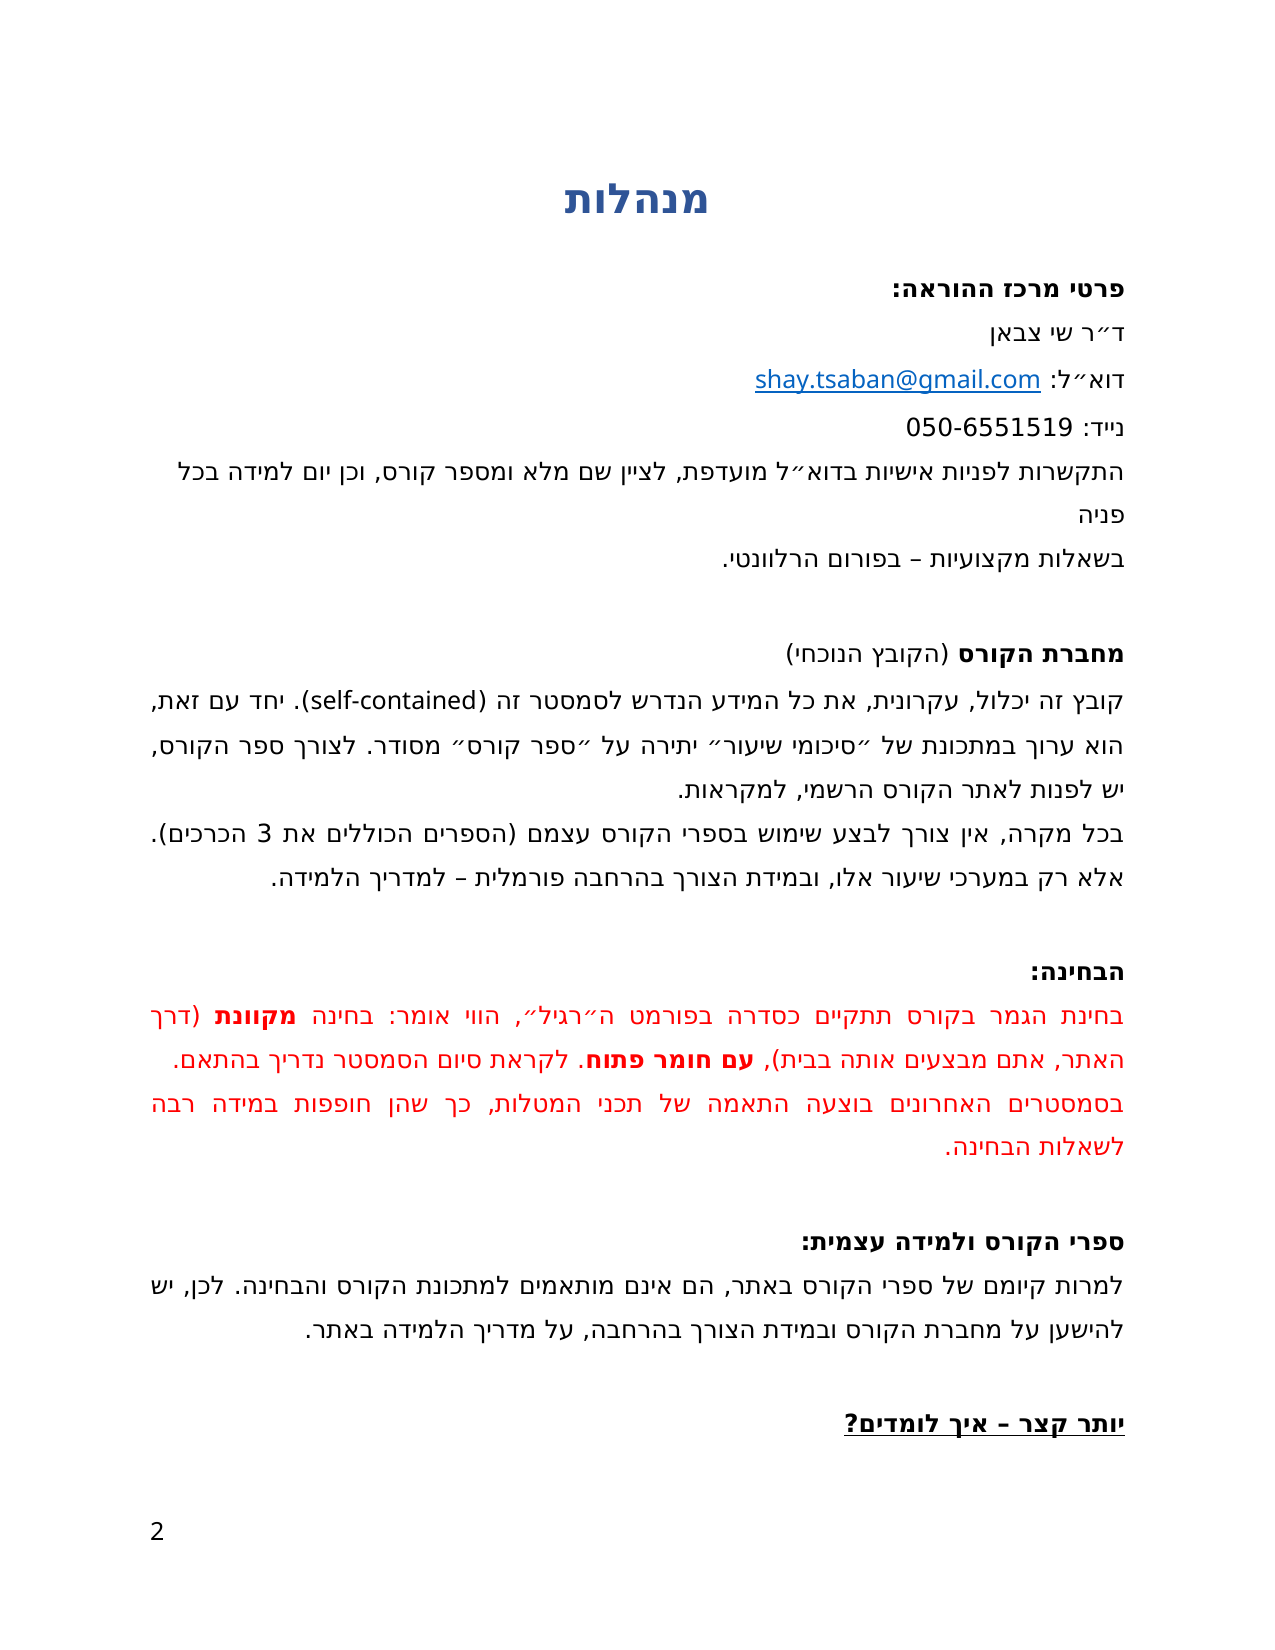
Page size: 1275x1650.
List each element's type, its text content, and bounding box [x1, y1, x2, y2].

text פרטי מרכז ההוראה: [150, 274, 1125, 304]
text בסמסטרים האחרונים בוצעה התאמה של תכני המטלות, כך שהן חופפות במידה רבה לשאלות הבחינה. [150, 1089, 1125, 1162]
text ספרי הקורס ולמידה עצמית: [150, 1227, 1125, 1257]
text נייד: 050-6551519 [150, 413, 1125, 442]
text קובץ זה יכלול, עקרונית, את כל המידע הנדרש לסמסטר זה (self-contained). יחד עם זאת, הוא ערוך במתכונת של ״סיכומי שיעור״ יתירה על ״ספר קורס״ מסודר. לצורך ספר הקורס, יש לפנות לאתר הקורס הרשמי, למקראות. [150, 683, 1125, 804]
text למרות קיומם של ספרי הקורס באתר, הם אינם מותאמים למתכונת הקורס והבחינה. לכן, יש להישען על מחברת הקורס ובמידת הצורך בהרחבה, על מדריך הלמידה באתר. [150, 1271, 1125, 1344]
text מחברת הקורס (הקובץ הנוכחי) [150, 639, 1125, 668]
text יותר קצר – איך לומדים? [150, 1410, 1125, 1439]
text בחינת הגמר בקורס תתקיים כסדרה בפורמט ה״רגיל״, הווי אומר: בחינה מקוונת (דרך האתר, אתם מבצעים אותה בבית), עם חומר פתוח. לקראת סיום הסמסטר נדריך בהתאם. [150, 1001, 1125, 1074]
text בכל מקרה, אין צורך לבצע שימוש בספרי הקורס עצמם (הספרים הכוללים את 3 הכרכים). אלא רק במערכי שיעור אלו, ובמידת הצורך בהרחבה פורמלית – למדריך הלמידה. [150, 819, 1125, 892]
text בשאלות מקצועיות – בפורום הרלוונטי. [150, 544, 1125, 573]
text דוא״ל: shay.tsaban@gmail.com [150, 362, 1125, 396]
subtitle מנהלות [150, 175, 1125, 223]
text הבחינה: [150, 958, 1125, 987]
text התקשרות לפניות אישיות בדוא״ל מועדפת, לציין שם מלא ומספר קורס, וכן יום למידה בכל פניה [150, 457, 1125, 530]
text ד״ר שי צבאן [150, 318, 1125, 347]
